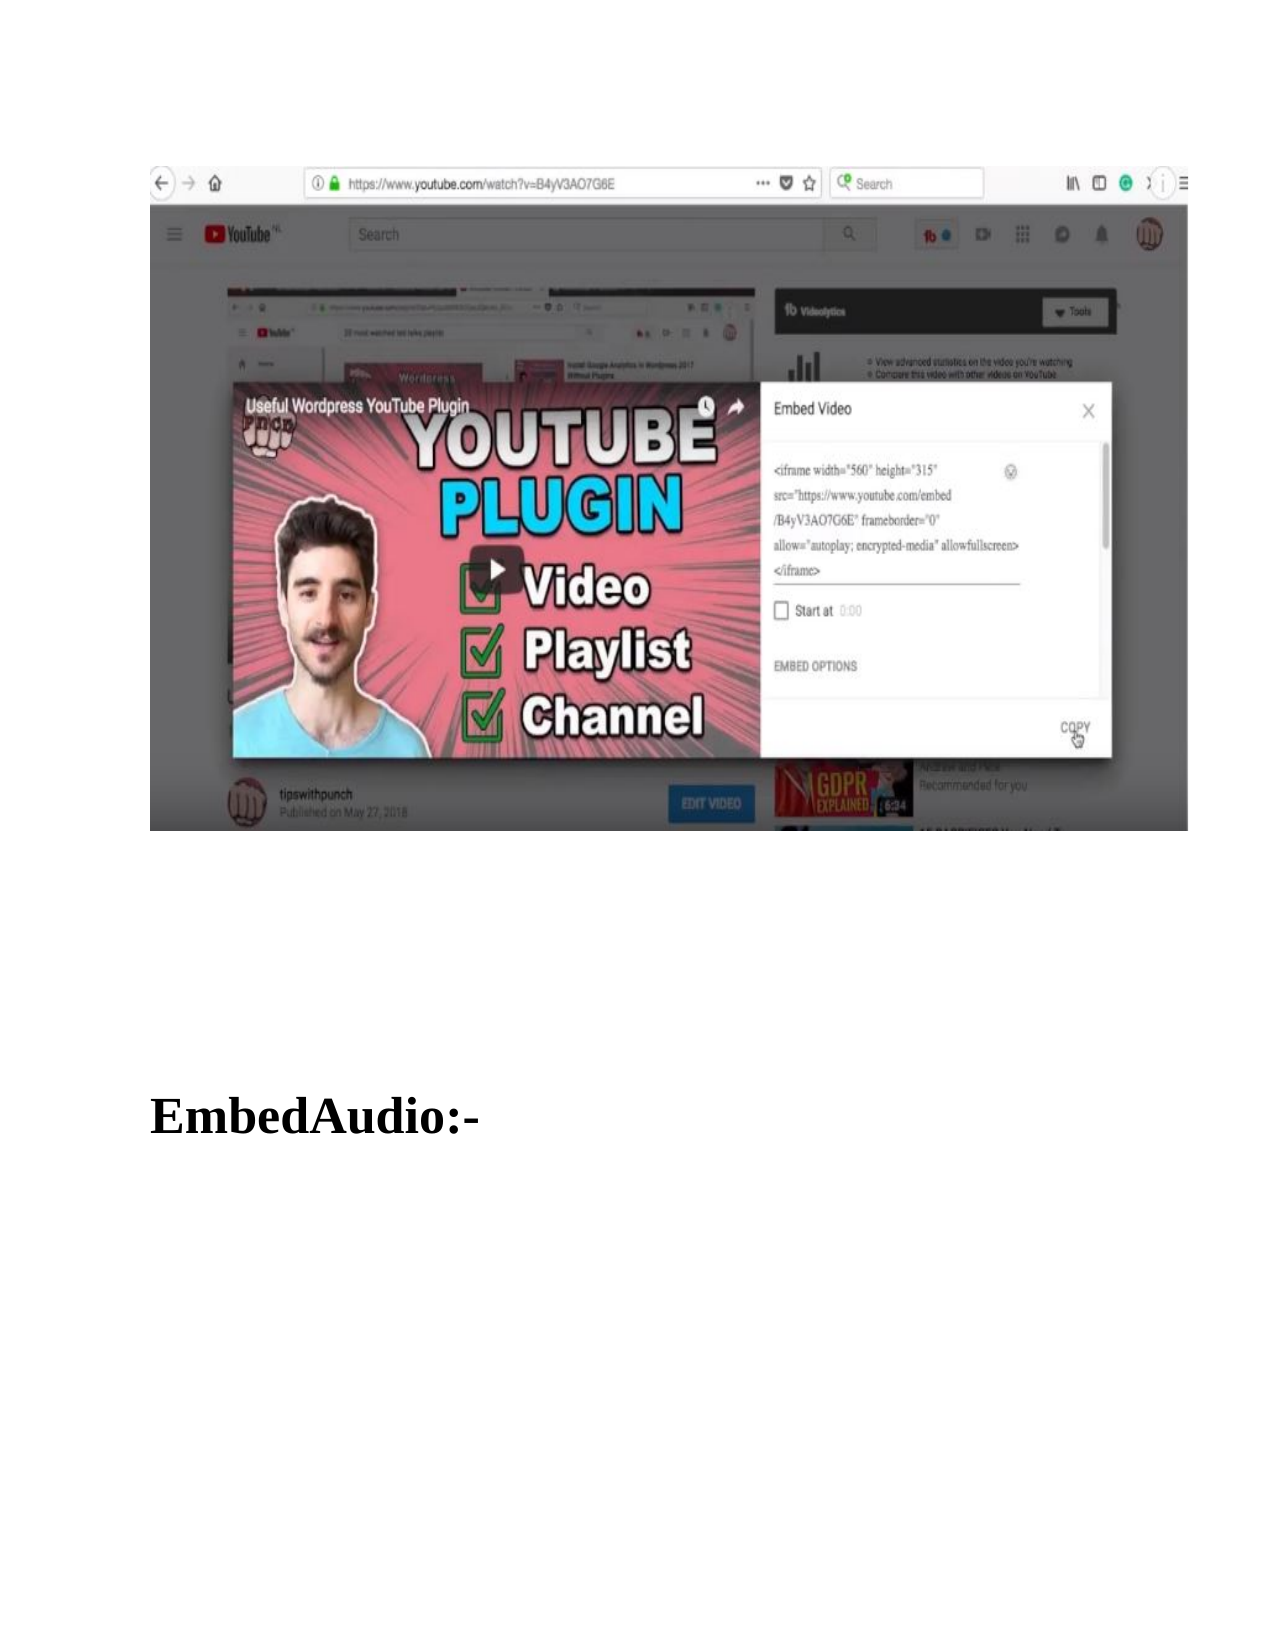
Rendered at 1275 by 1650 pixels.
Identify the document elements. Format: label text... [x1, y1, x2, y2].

picture [150, 166, 1189, 831]
text EmbedAudio:- [150, 1085, 1125, 1145]
